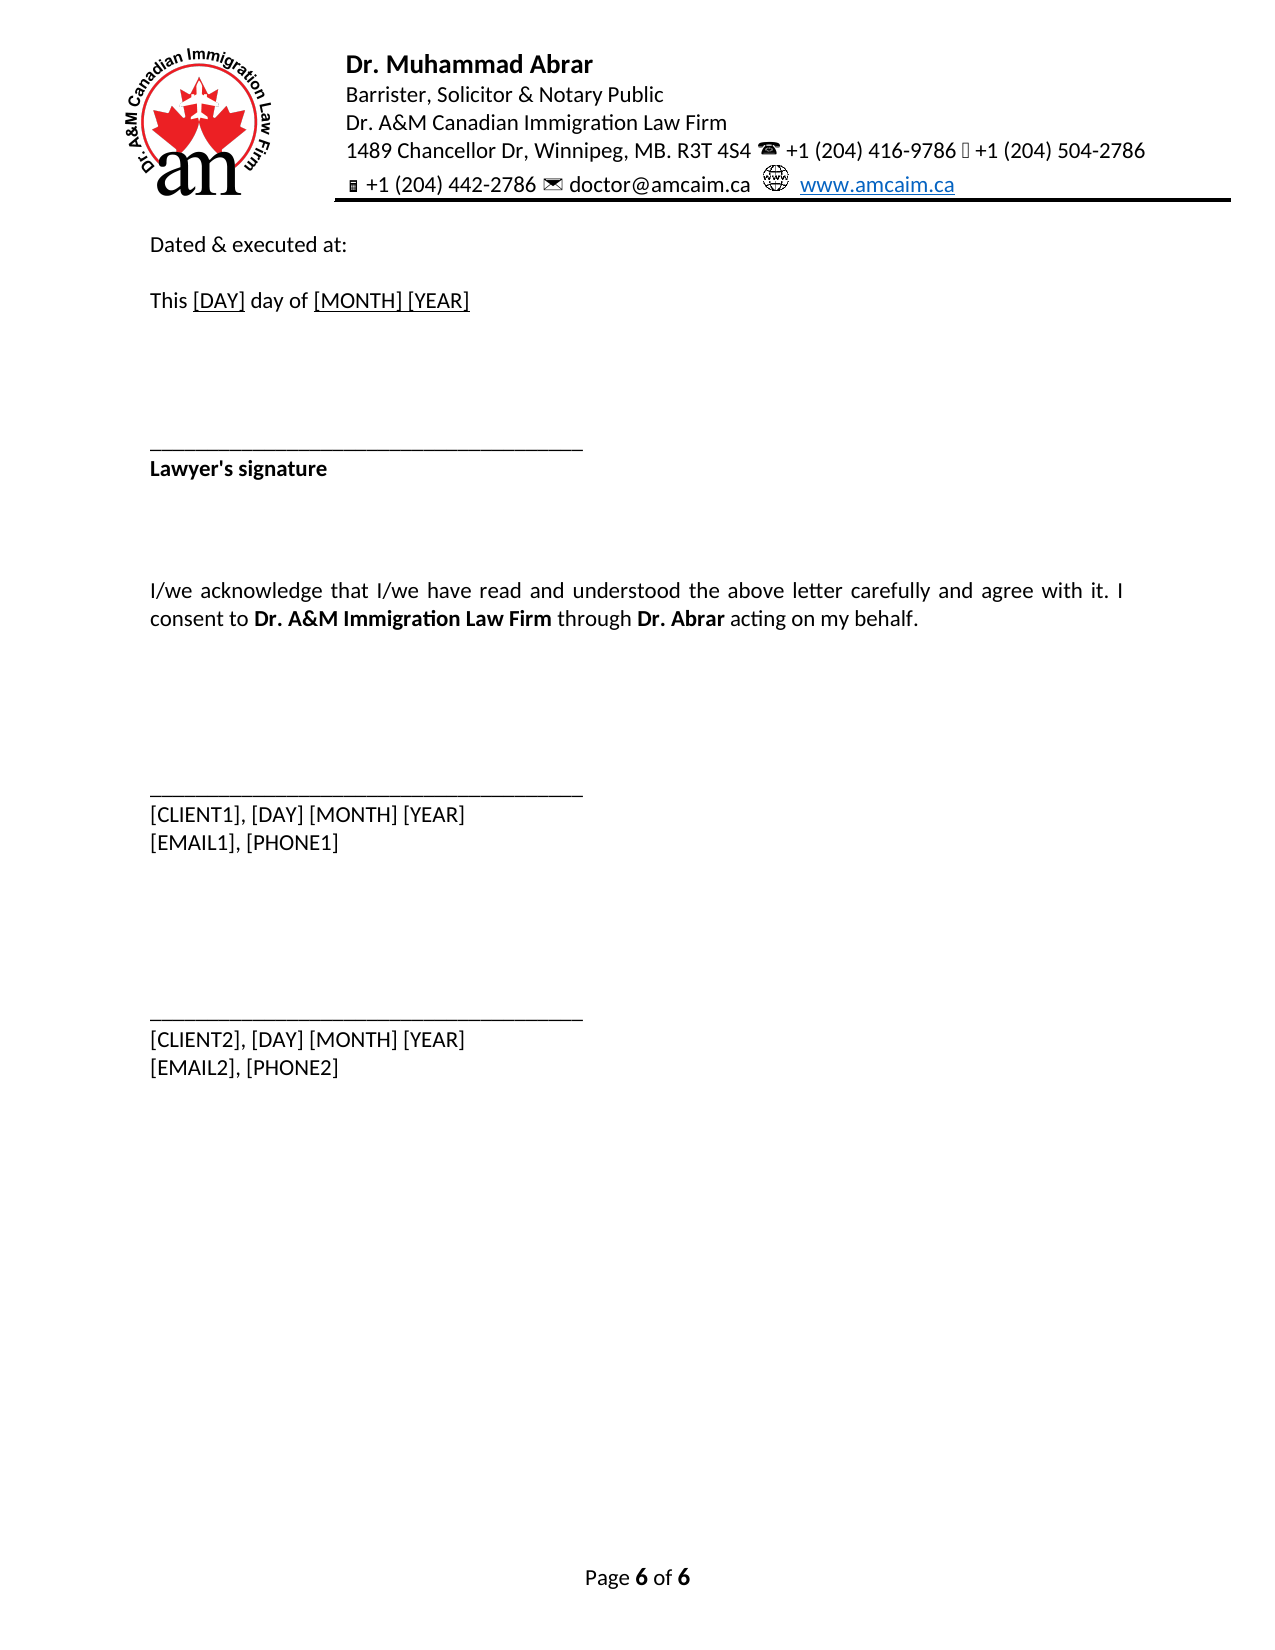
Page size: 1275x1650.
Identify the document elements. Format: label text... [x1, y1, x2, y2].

text ______________________________________ [150, 997, 1125, 1025]
picture [123, 46, 275, 196]
text This [DAY] day of [MONTH] [YEAR] [150, 286, 1125, 314]
text Lawyer's signature [150, 454, 1125, 483]
text Dated & executed at: [150, 230, 1125, 258]
text [EMAIL2], [PHONE2] [150, 1053, 1125, 1081]
picture [761, 163, 790, 192]
text [CLIENT2], [DAY] [MONTH] [YEAR] [150, 1025, 1125, 1053]
text ______________________________________ [150, 427, 1125, 454]
text I/we acknowledge that I/we have read and understood the above letter carefully and agree with it. I consent to Dr. A&M Immigration Law Firm through Dr. Abrar acting on my behalf. [150, 576, 1125, 632]
text [CLIENT1], [DAY] [MONTH] [YEAR] [150, 801, 1125, 828]
text [EMAIL1], [PHONE1] [150, 828, 1125, 857]
text ______________________________________ [150, 772, 1125, 801]
